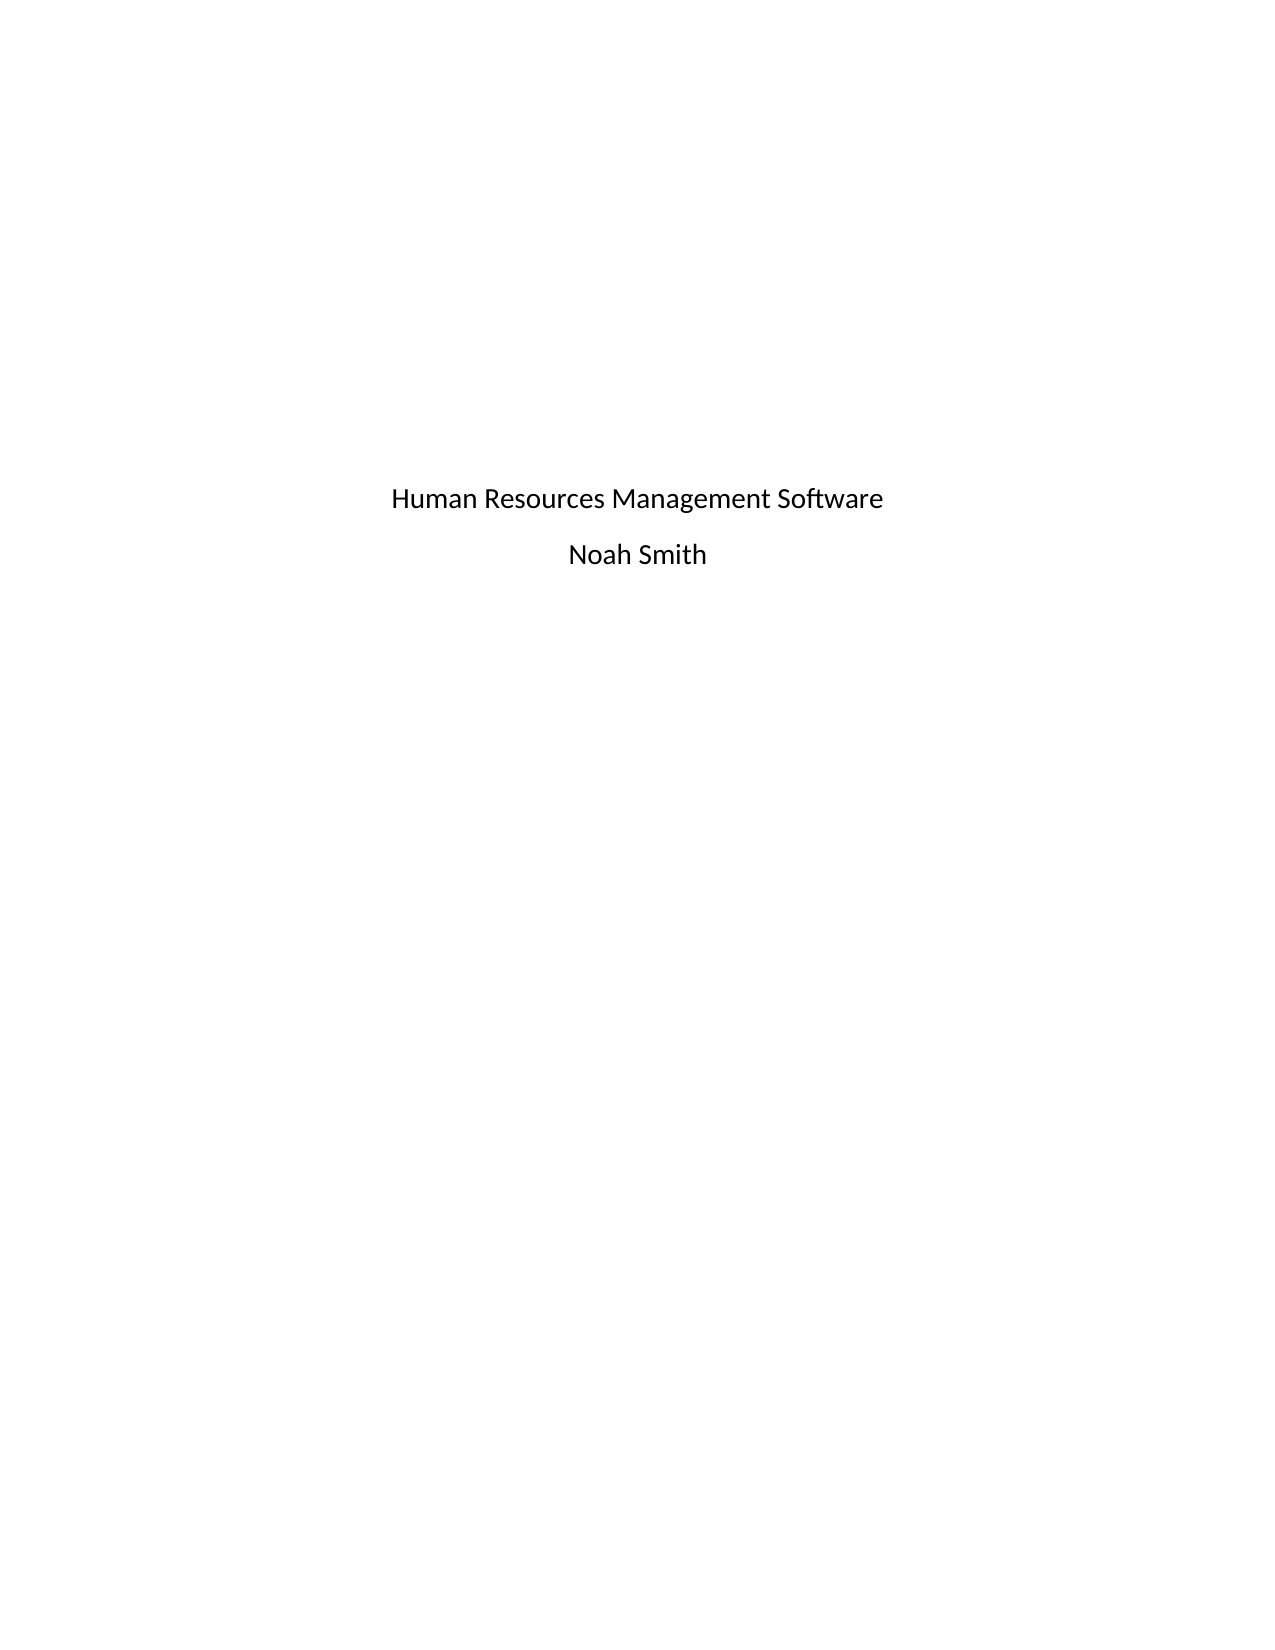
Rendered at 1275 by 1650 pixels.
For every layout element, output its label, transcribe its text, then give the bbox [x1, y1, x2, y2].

text Human Resources Management Software [150, 481, 1125, 516]
text Noah Smith [150, 536, 1125, 571]
